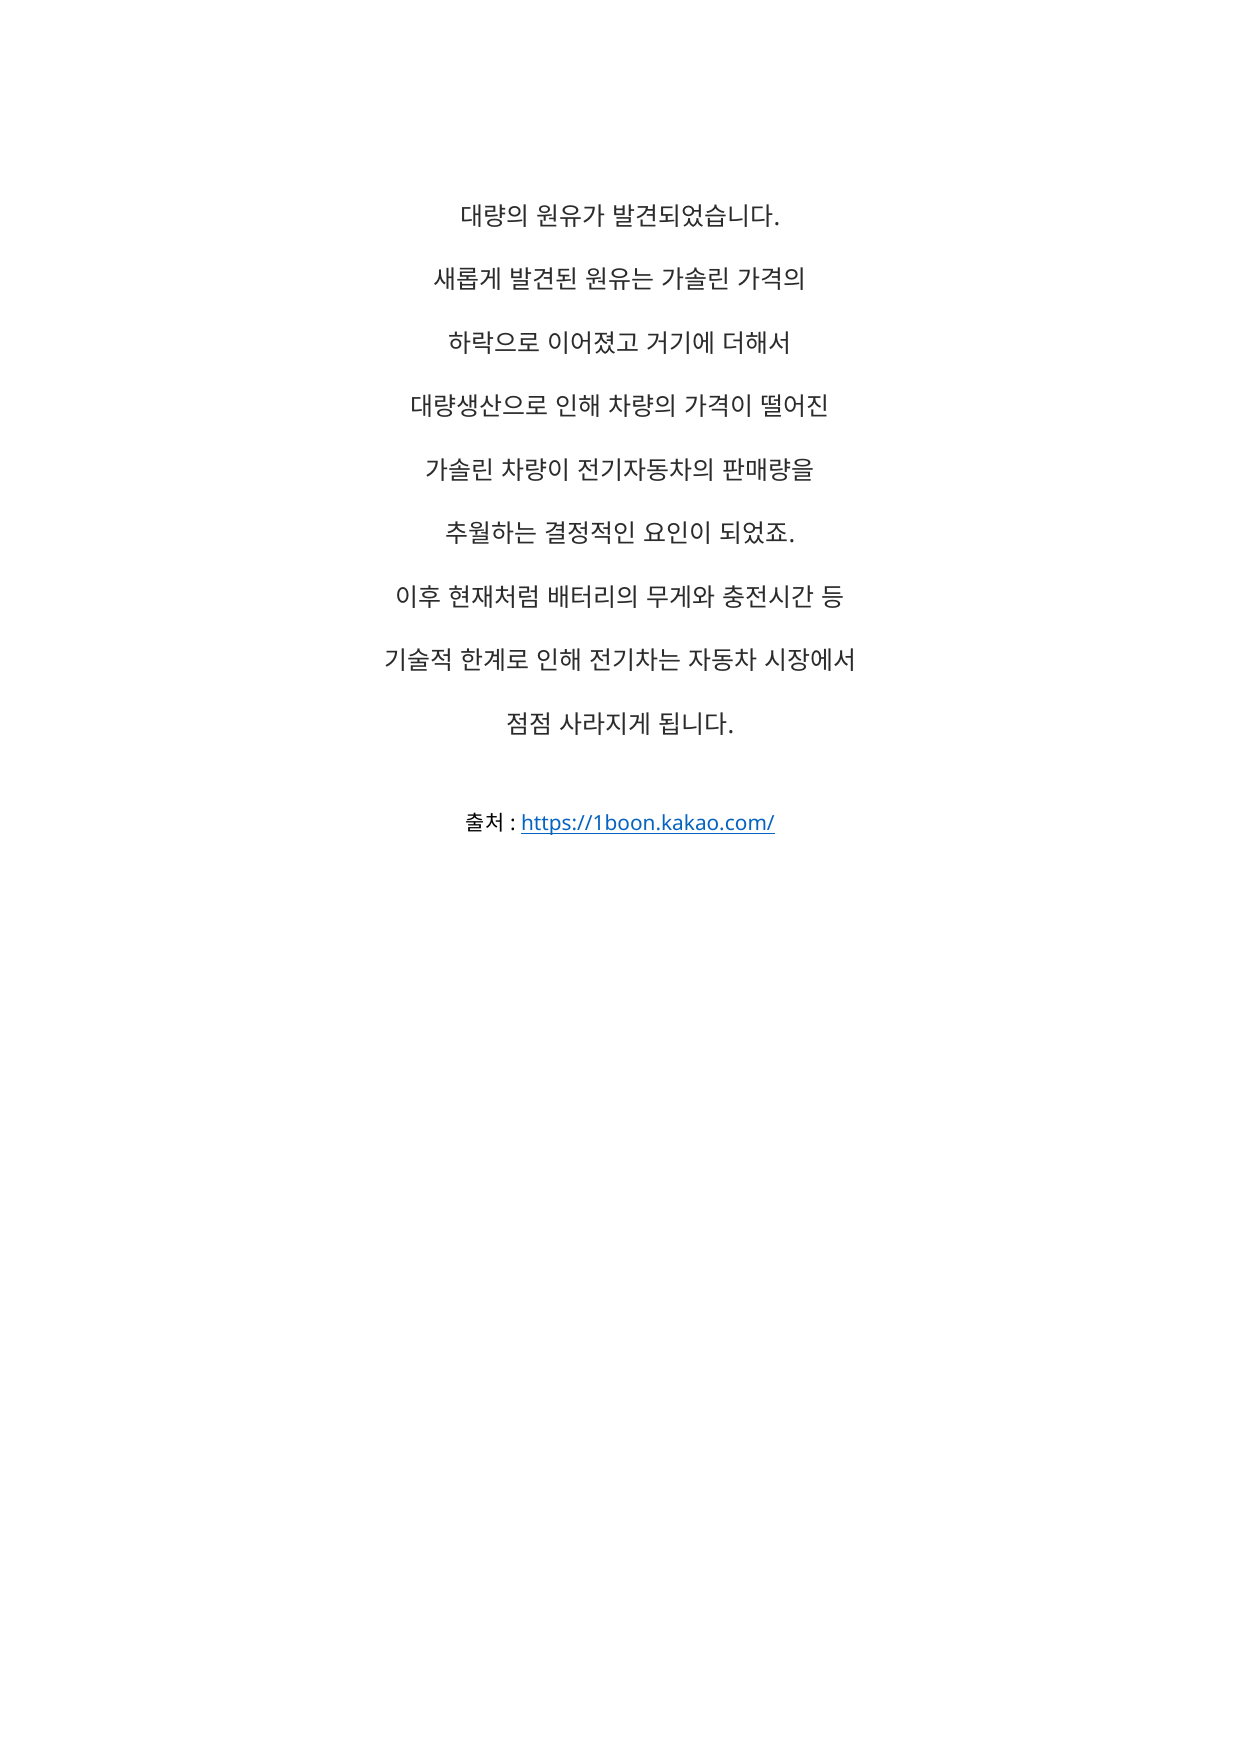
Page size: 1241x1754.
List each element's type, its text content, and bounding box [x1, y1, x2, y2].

text 하락으로 이어졌고 거기에 더해서 [150, 314, 1090, 361]
text 점점 사라지게 됩니다. [150, 696, 1090, 743]
text 새롭게 발견된 원유는 가솔린 가격의 [150, 251, 1090, 298]
text 대량생산으로 인해 차량의 가격이 떨어진 [150, 378, 1090, 425]
text 대량의 원유가 발견되었습니다. [150, 187, 1090, 234]
text 출처 : https://1boon.kakao.com/ [150, 807, 1090, 837]
text 이후 현재처럼 배터리의 무게와 충전시간 등 [150, 569, 1090, 616]
text 추월하는 결정적인 요인이 되었죠. [150, 505, 1090, 552]
text 가솔린 차량이 전기자동차의 판매량을 [150, 442, 1090, 488]
text 기술적 한계로 인해 전기차는 자동차 시장에서 [150, 632, 1090, 679]
